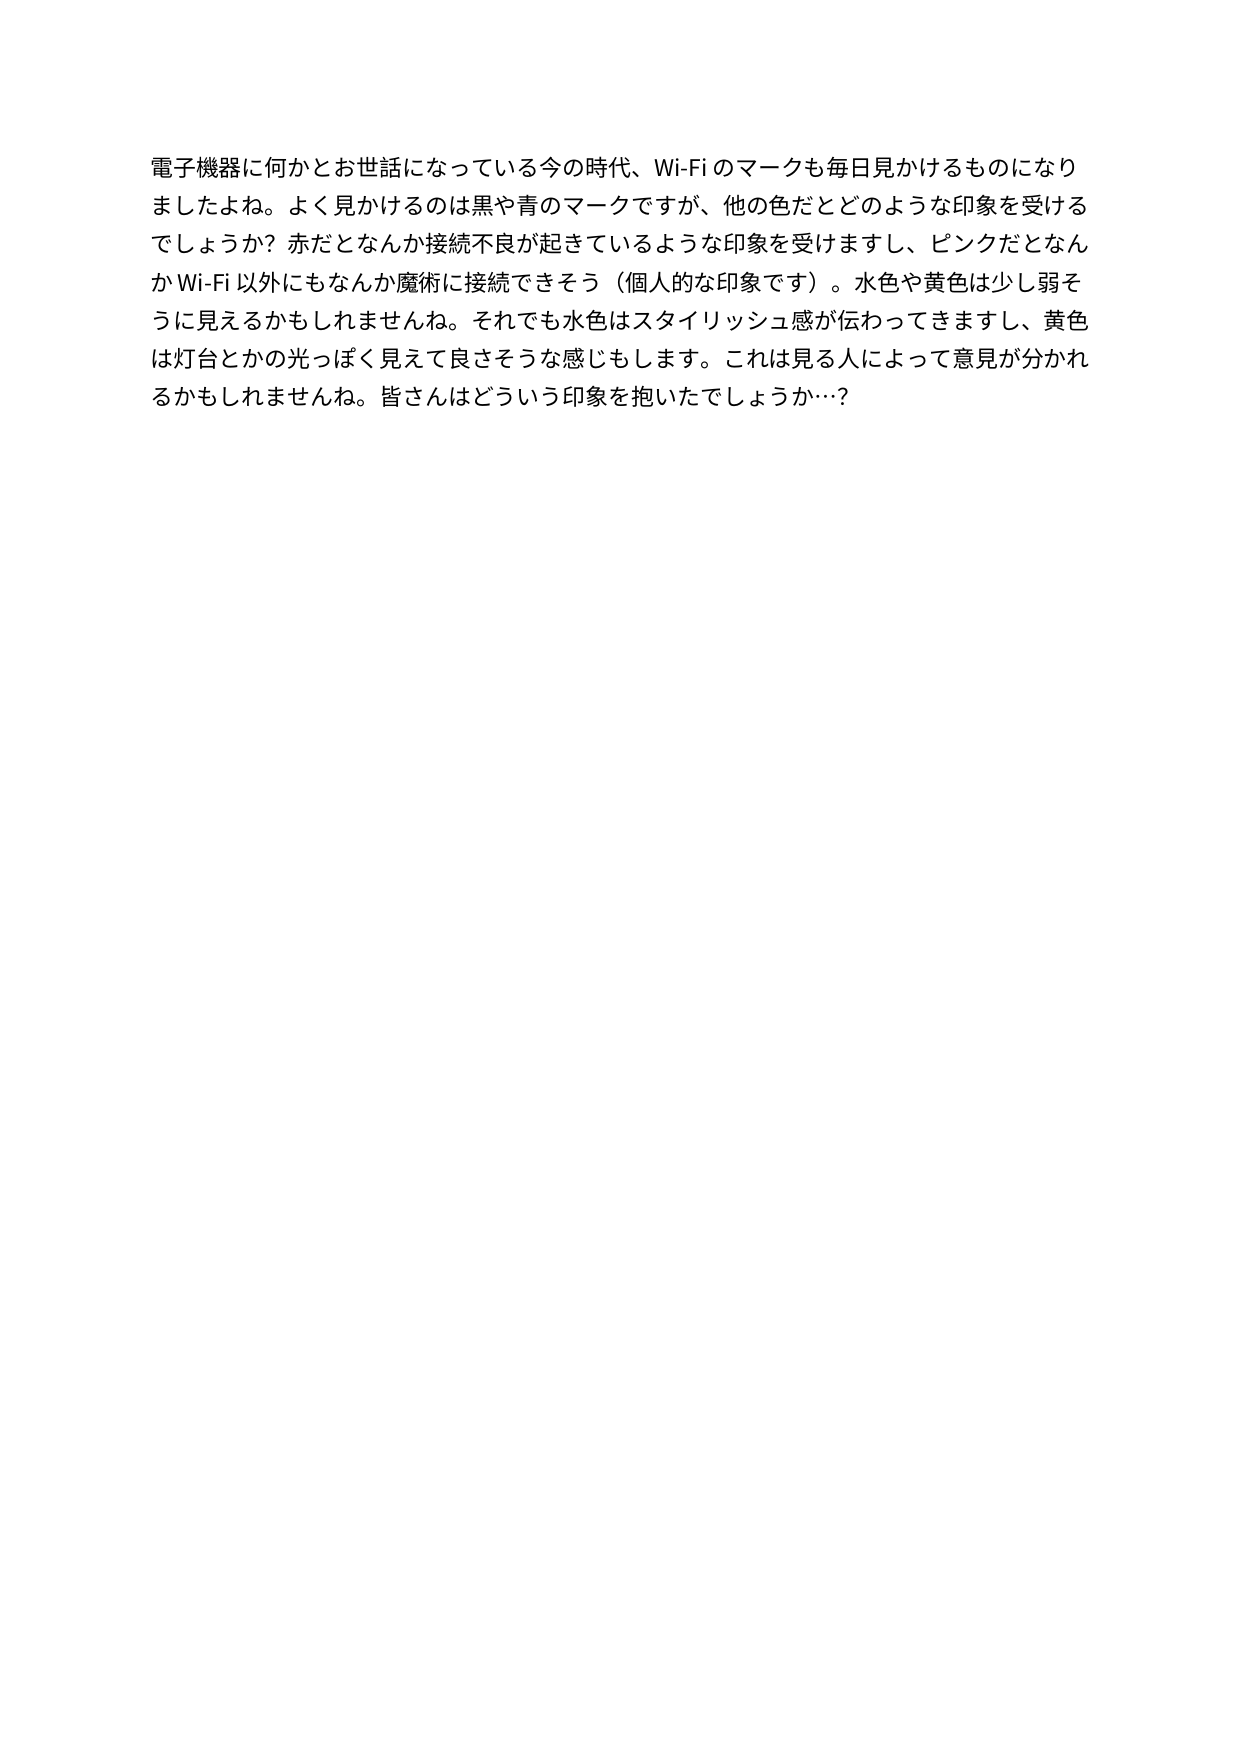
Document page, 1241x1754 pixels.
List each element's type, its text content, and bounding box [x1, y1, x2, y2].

text 電子機器に何かとお世話になっている今の時代、Wi-Fiのマークも毎日見かけるものになりましたよね。よく見かけるのは黒や青のマークですが、他の色だとどのような印象を受けるでしょうか？赤だとなんか接続不良が起きているような印象を受けますし、ピンクだとなんかWi-Fi以外にもなんか魔術に接続できそう（個人的な印象です）。水色や黄色は少し弱そうに見えるかもしれませんね。それでも水色はスタイリッシュ感が伝わってきますし、黄色は灯台とかの光っぽく見えて良さそうな感じもします。これは見る人によって意見が分かれるかもしれませんね。皆さんはどういう印象を抱いたでしょうか…？ [150, 150, 1090, 412]
